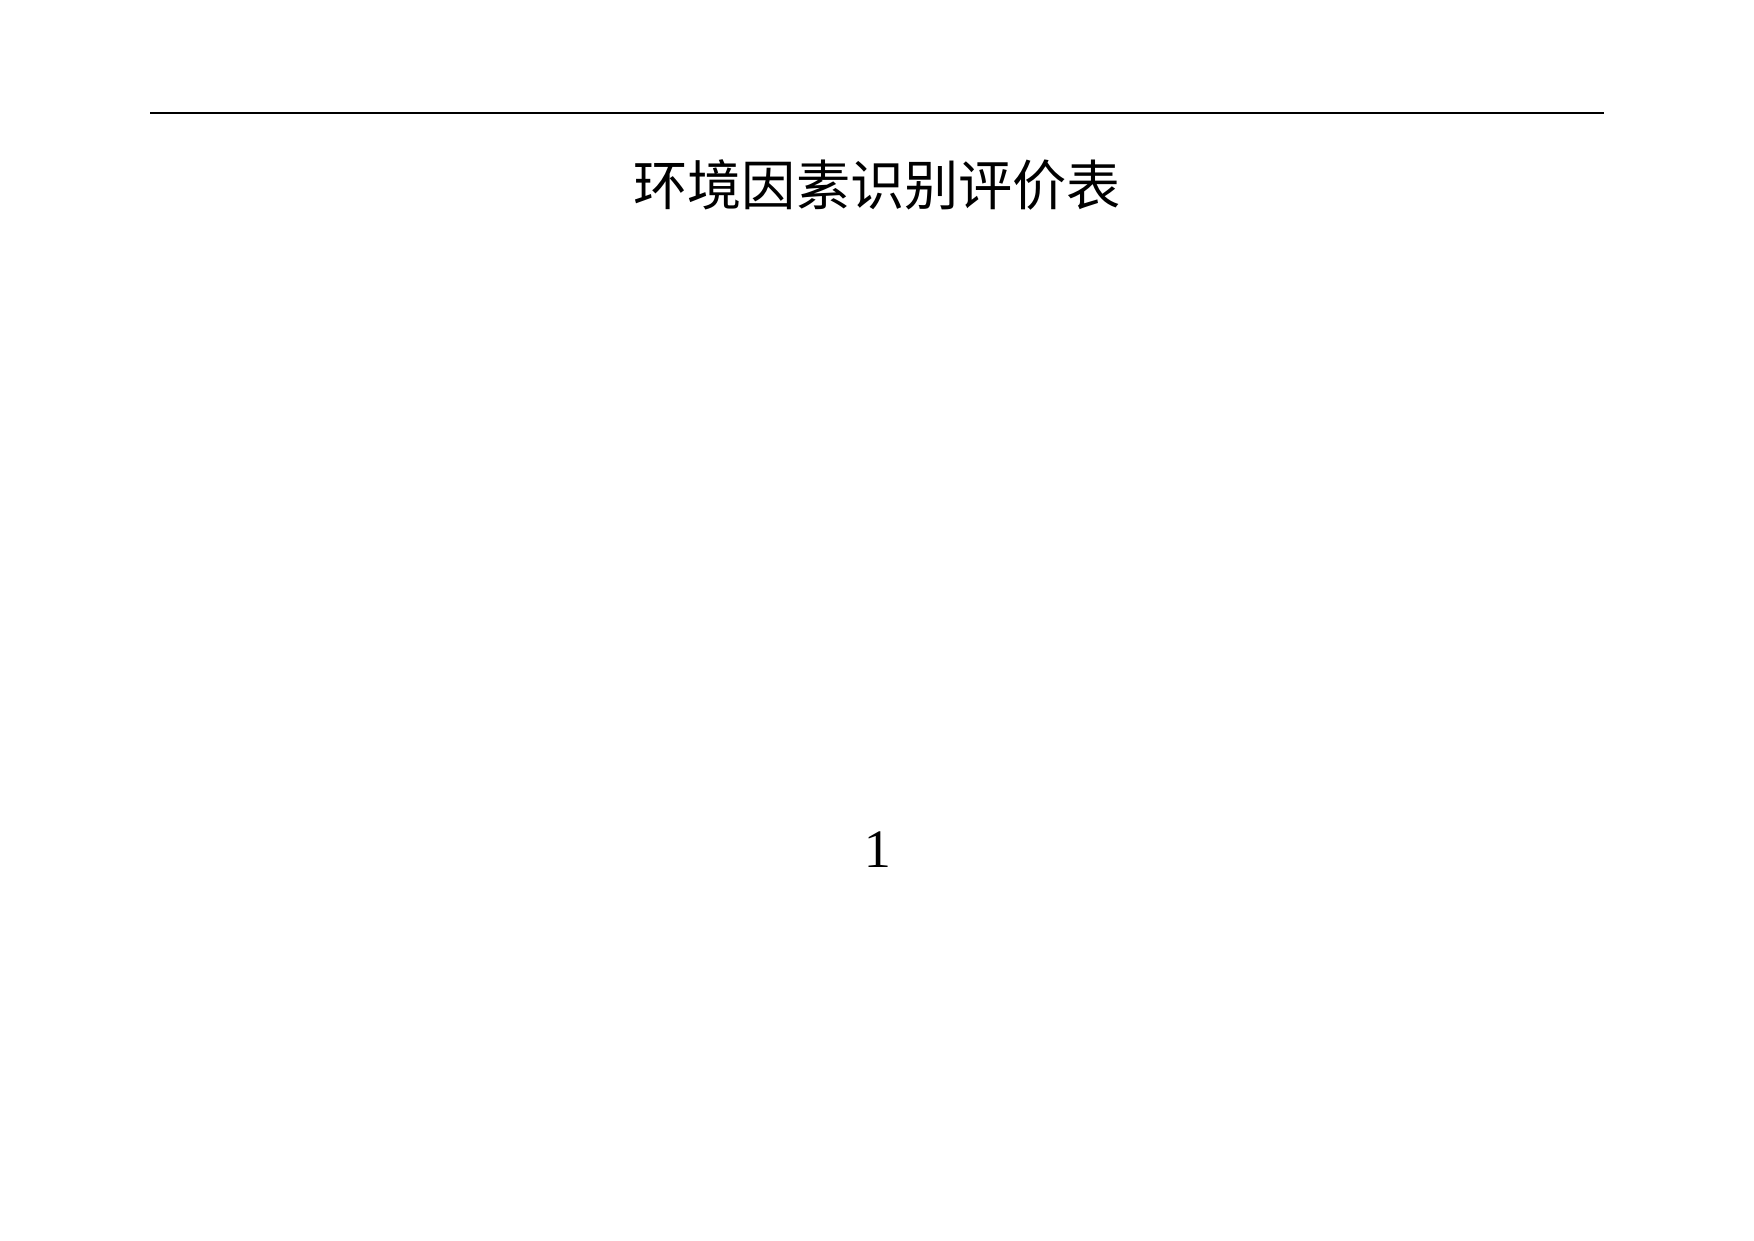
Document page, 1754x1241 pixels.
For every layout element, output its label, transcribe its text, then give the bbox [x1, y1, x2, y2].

text 环境因素识别评价表 [150, 133, 1604, 230]
text 1 [150, 815, 1604, 880]
